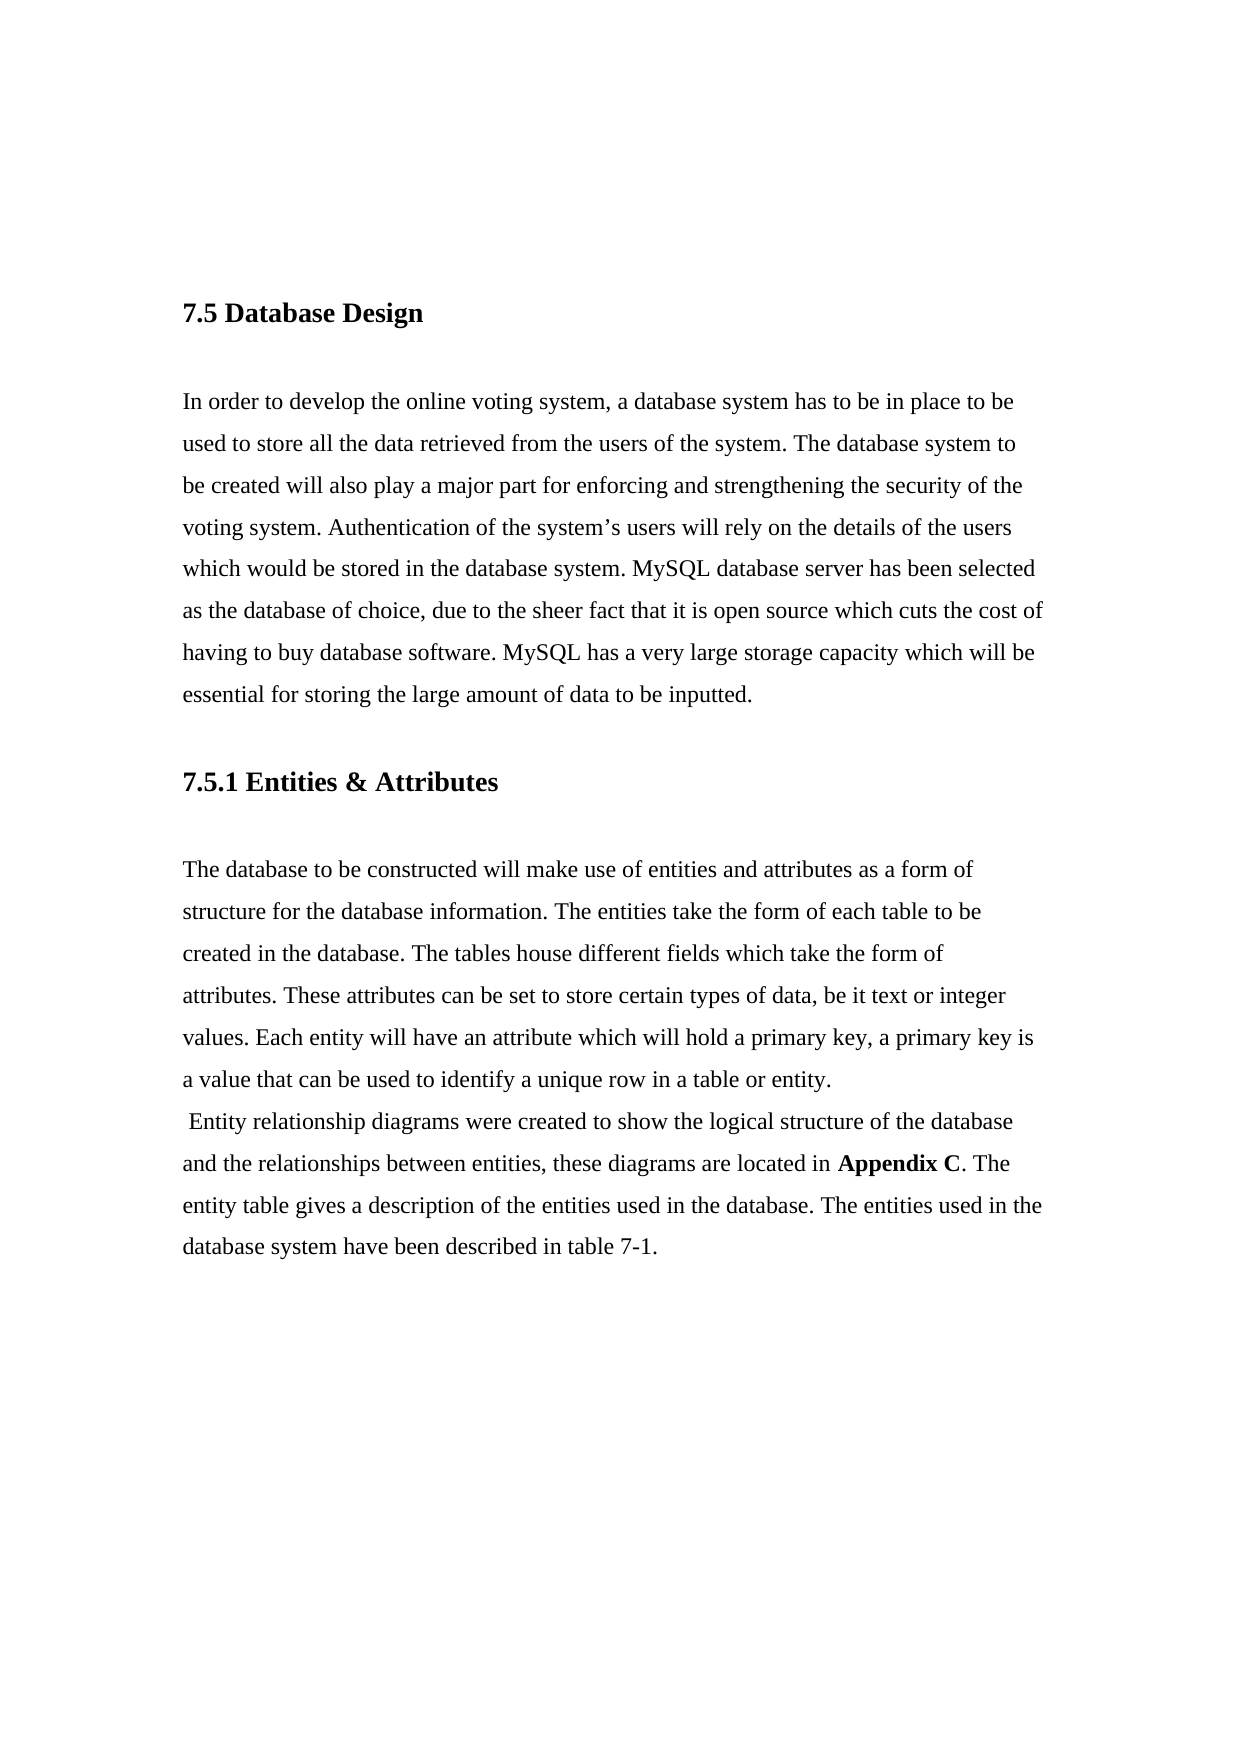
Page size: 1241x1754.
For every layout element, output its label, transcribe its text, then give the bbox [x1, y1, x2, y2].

text The database to be constructed will make use of entities and attributes as a form of structure for the database information. The entities take the form of each table to be created in the database. The tables house different fields which take the form of attributes. These attributes can be set to store certain types of data, be it text or integer values. Each entity will have an attribute which will hold a primary key, a primary key is a value that can be used to identify a unique row in a table or entity. [182, 855, 1042, 1092]
subtitle 7.5.1 Entities & Attributes [182, 765, 1069, 797]
text Entity relationship diagrams were created to show the logical structure of the database and the relationships between entities, these diagrams are located in Appendix C. The entity table gives a description of the entities used in the database. The entities used in the database system have been described in table 7-1. [182, 1107, 1051, 1260]
subtitle 7.5 Database Design [182, 296, 1069, 329]
text In order to develop the online voting system, a database system has to be in place to be used to store all the data retrieved from the users of the system. The database system to be created will also play a major part for enforcing and strengthening the security of the voting system. Authentication of the system’s users will rely on the details of the users which would be stored in the database system. MySQL database server has been selected as the database of choice, due to the sheer fact that it is open source which cuts the cost of having to buy database software. MySQL has a very large storage capacity which will be essential for storing the large amount of data to be inputted. [182, 387, 1058, 708]
